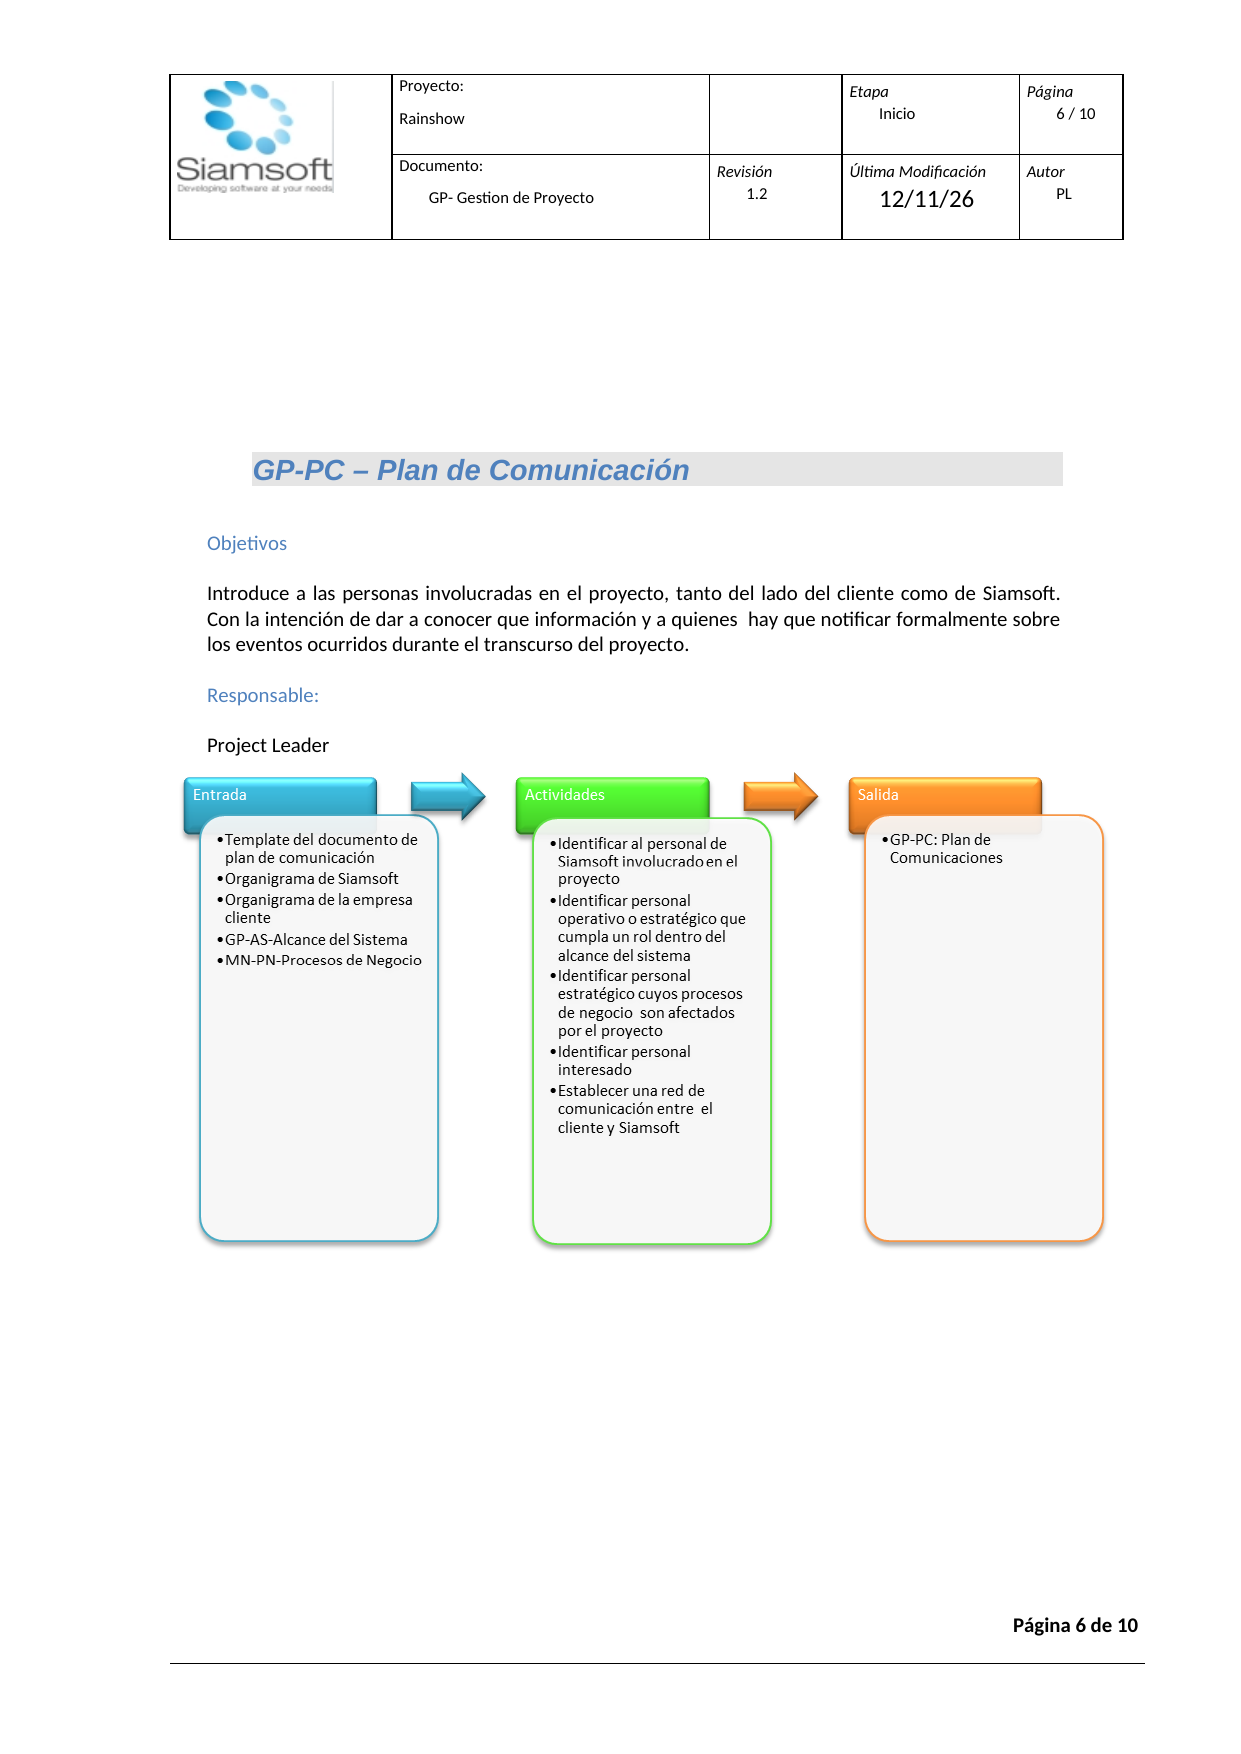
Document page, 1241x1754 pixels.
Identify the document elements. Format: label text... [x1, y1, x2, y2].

text Objetivos [207, 530, 1063, 556]
text Introduce a las personas involucradas en el proyecto, tanto del lado del cliente como de Siamsoft. Con la intención de dar a conocer que información y a quienes hay que notificar formalmente sobre los eventos ocurridos durante el transcurso del proyecto. [207, 581, 1063, 657]
subtitle GP-PC – Plan de Comunicación [252, 452, 1063, 486]
picture [177, 81, 334, 193]
text Responsable: [207, 682, 1063, 707]
text Project Leader [207, 732, 1063, 758]
picture [177, 770, 1112, 1255]
